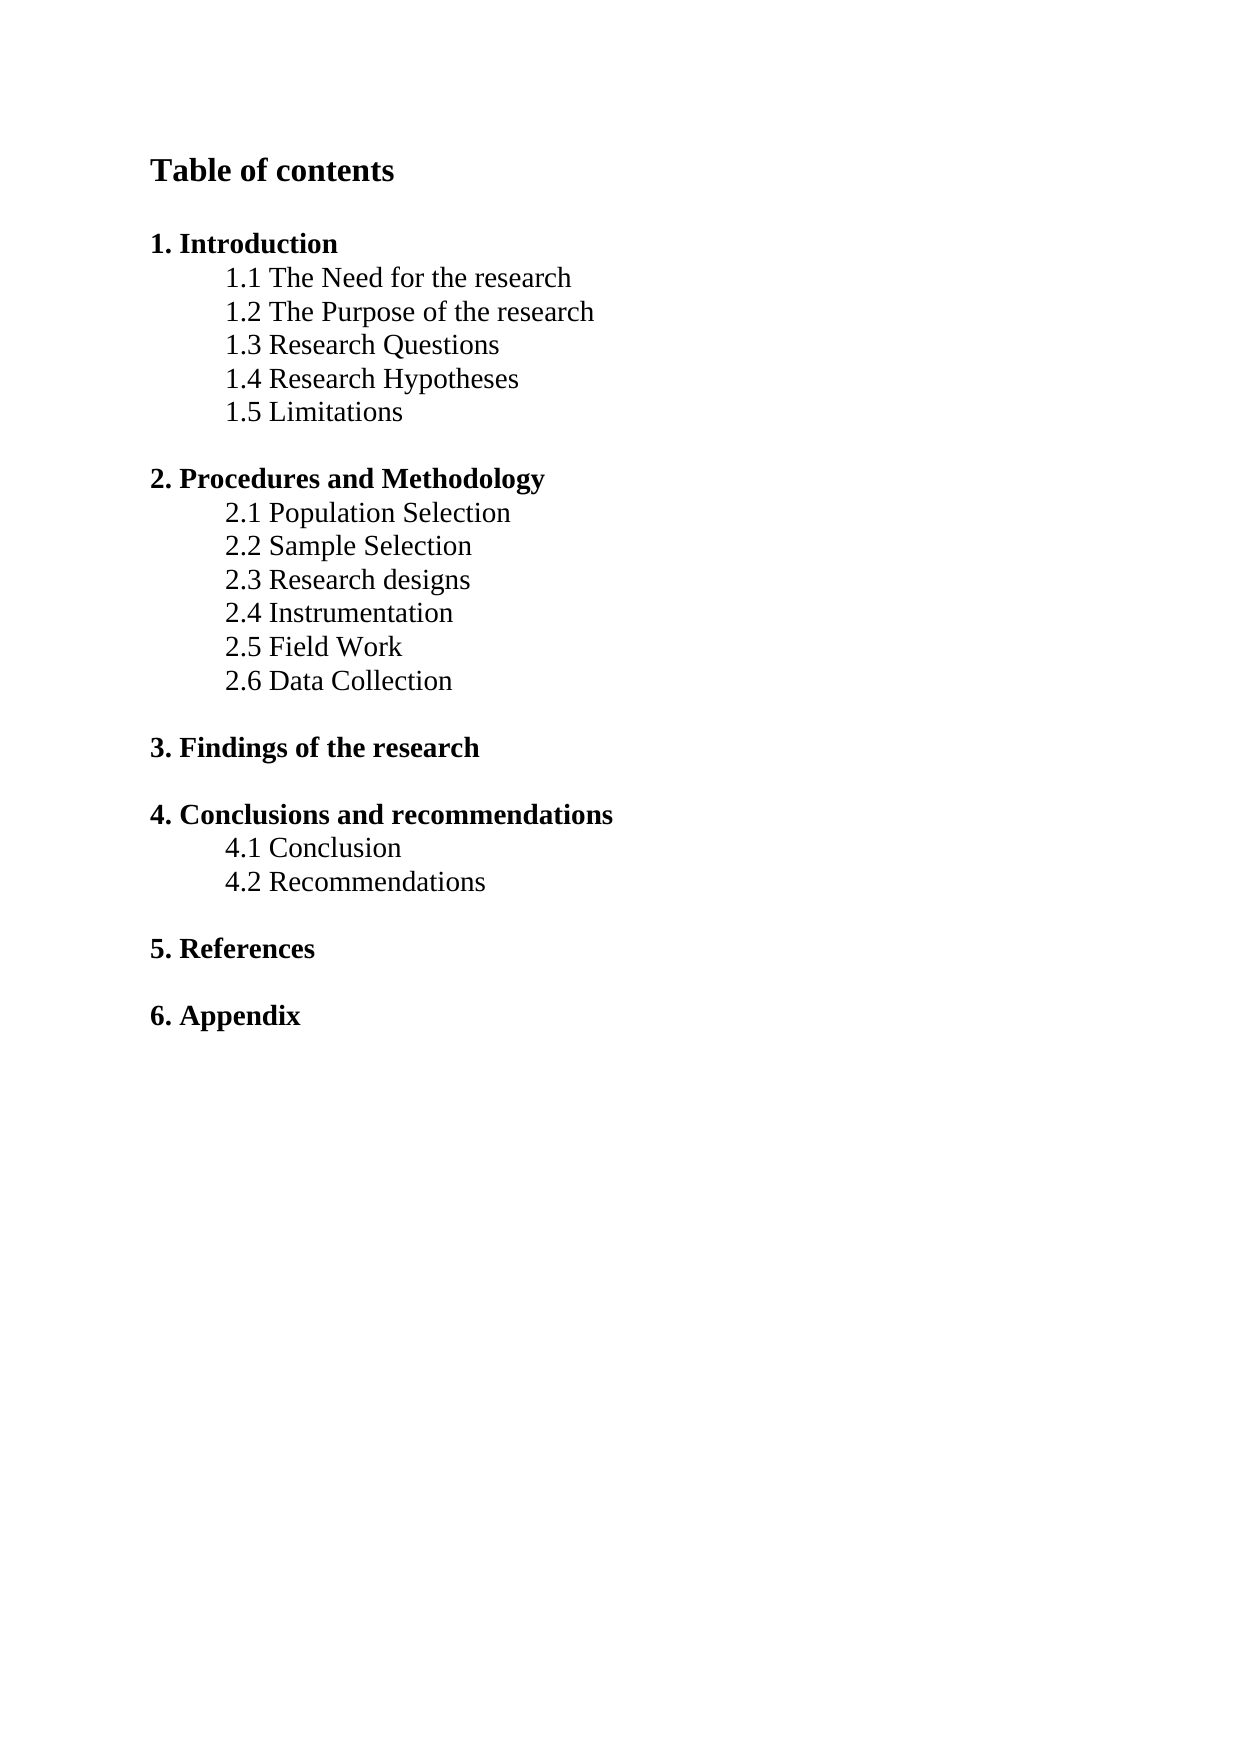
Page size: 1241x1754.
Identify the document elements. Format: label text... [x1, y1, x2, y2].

text 1.2 The Purpose of the research [225, 294, 1090, 327]
text 2.4 Instrumentation [150, 596, 1090, 629]
text 2.5 Field Work [150, 629, 1090, 663]
text 2.3 Research designs [150, 562, 1090, 596]
text 1.1 The Need for the research [225, 260, 1090, 294]
text 1.4 Research Hypotheses [225, 361, 1090, 394]
text 1. Introduction [150, 227, 1090, 260]
text 4.2 Recommendations [150, 864, 1090, 897]
text 4. Conclusions and recommendations [150, 797, 1090, 830]
text 1.5 Limitations [225, 394, 1090, 428]
text 2.1 Population Selection [150, 495, 1090, 528]
text 1.3 Research Questions [225, 327, 1090, 361]
text 6. Appendix [150, 998, 1090, 1032]
text 2.6 Data Collection [150, 663, 1090, 696]
text 4.1 Conclusion [150, 830, 1090, 864]
text Table of contents [150, 150, 1090, 188]
text 3. Findings of the research [150, 730, 1090, 763]
text 5. References [150, 931, 1090, 964]
text 2.2 Sample Selection [150, 528, 1090, 562]
text 2. Procedures and Methodology [150, 461, 1090, 495]
